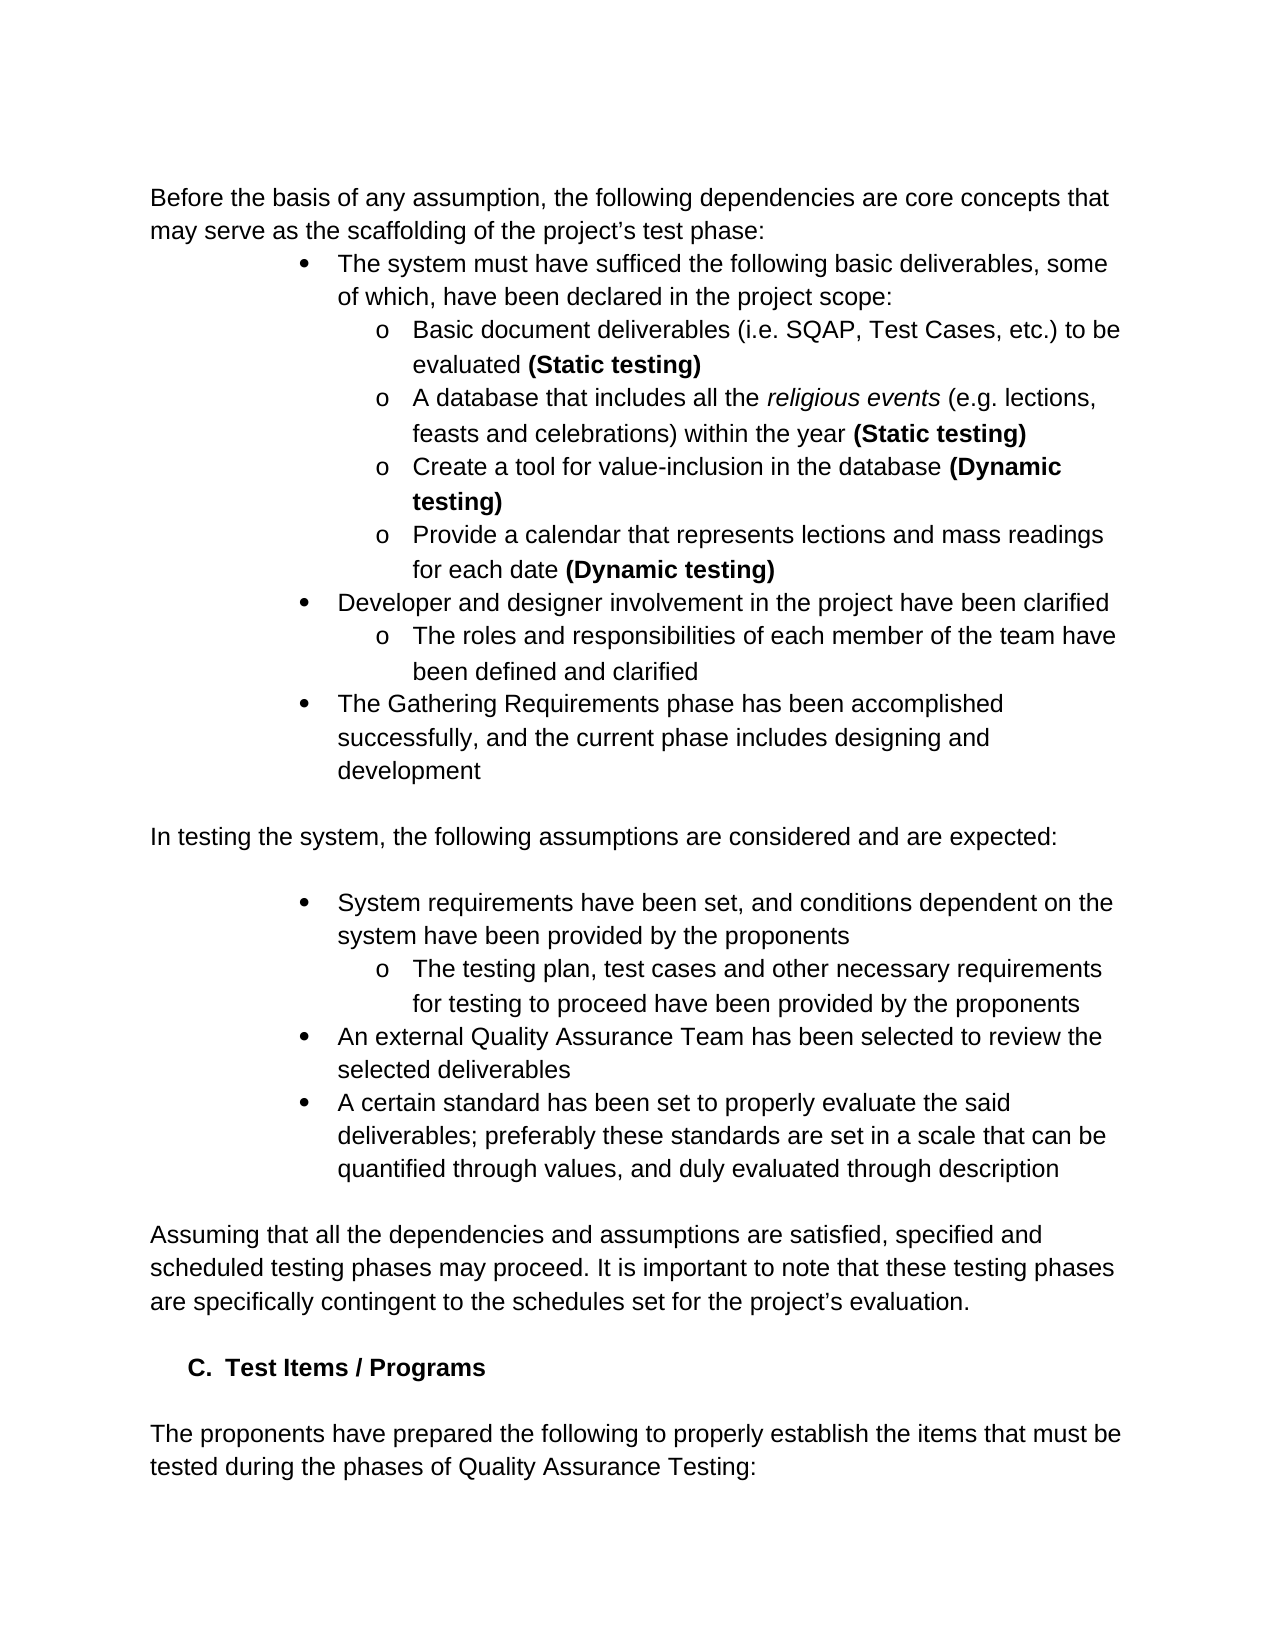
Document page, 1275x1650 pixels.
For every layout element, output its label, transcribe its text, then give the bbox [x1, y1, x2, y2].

list Basic document deliverables (i.e. SQAP, Test Cases, etc.) to be evaluated (Static testing) [375, 315, 1125, 379]
list A certain standard has been set to properly evaluate the said deliverables; preferably these standards are set in a scale that can be quantified through values, and duly evaluated through description [300, 1088, 1125, 1183]
list A database that includes all the religious events (e.g. lections, feasts and celebrations) within the year (Static testing) [375, 383, 1125, 447]
list Developer and designer involvement in the project have been clarified [300, 588, 1125, 617]
list System requirements have been set, and conditions dependent on the system have been provided by the proponents [300, 888, 1125, 949]
list The testing plan, test cases and other necessary requirements for testing to proceed have been provided by the proponents [375, 954, 1125, 1018]
text Before the basis of any assumption, the following dependencies are core concepts that may serve as the scaffolding of the project’s test phase: [150, 183, 1125, 245]
text Assuming that all the dependencies and assumptions are satisfied, specified and scheduled testing phases may proceed. It is important to note that these testing phases are specifically contingent to the schedules set for the project’s evaluation. [150, 1220, 1125, 1315]
list Test Items / Programs [187, 1352, 1125, 1381]
text In testing the system, the following assumptions are considered and are expected: [150, 822, 1125, 850]
list The Gathering Requirements phase has been accomplished successfully, and the current phase includes designing and development [300, 689, 1125, 784]
list Create a tool for value-inclusion in the database (Dynamic testing) [375, 452, 1125, 516]
text The proponents have prepared the following to properly establish the items that must be tested during the phases of Quality Assurance Testing: [150, 1418, 1125, 1480]
list Provide a calendar that represents lections and mass readings for each date (Dynamic testing) [375, 520, 1125, 584]
list An external Quality Assurance Team has been selected to review the selected deliverables [300, 1022, 1125, 1084]
list The roles and responsibilities of each member of the team have been defined and clarified [375, 621, 1125, 685]
list The system must have sufficed the following basic deliverables, some of which, have been declared in the project scope: [300, 249, 1125, 311]
